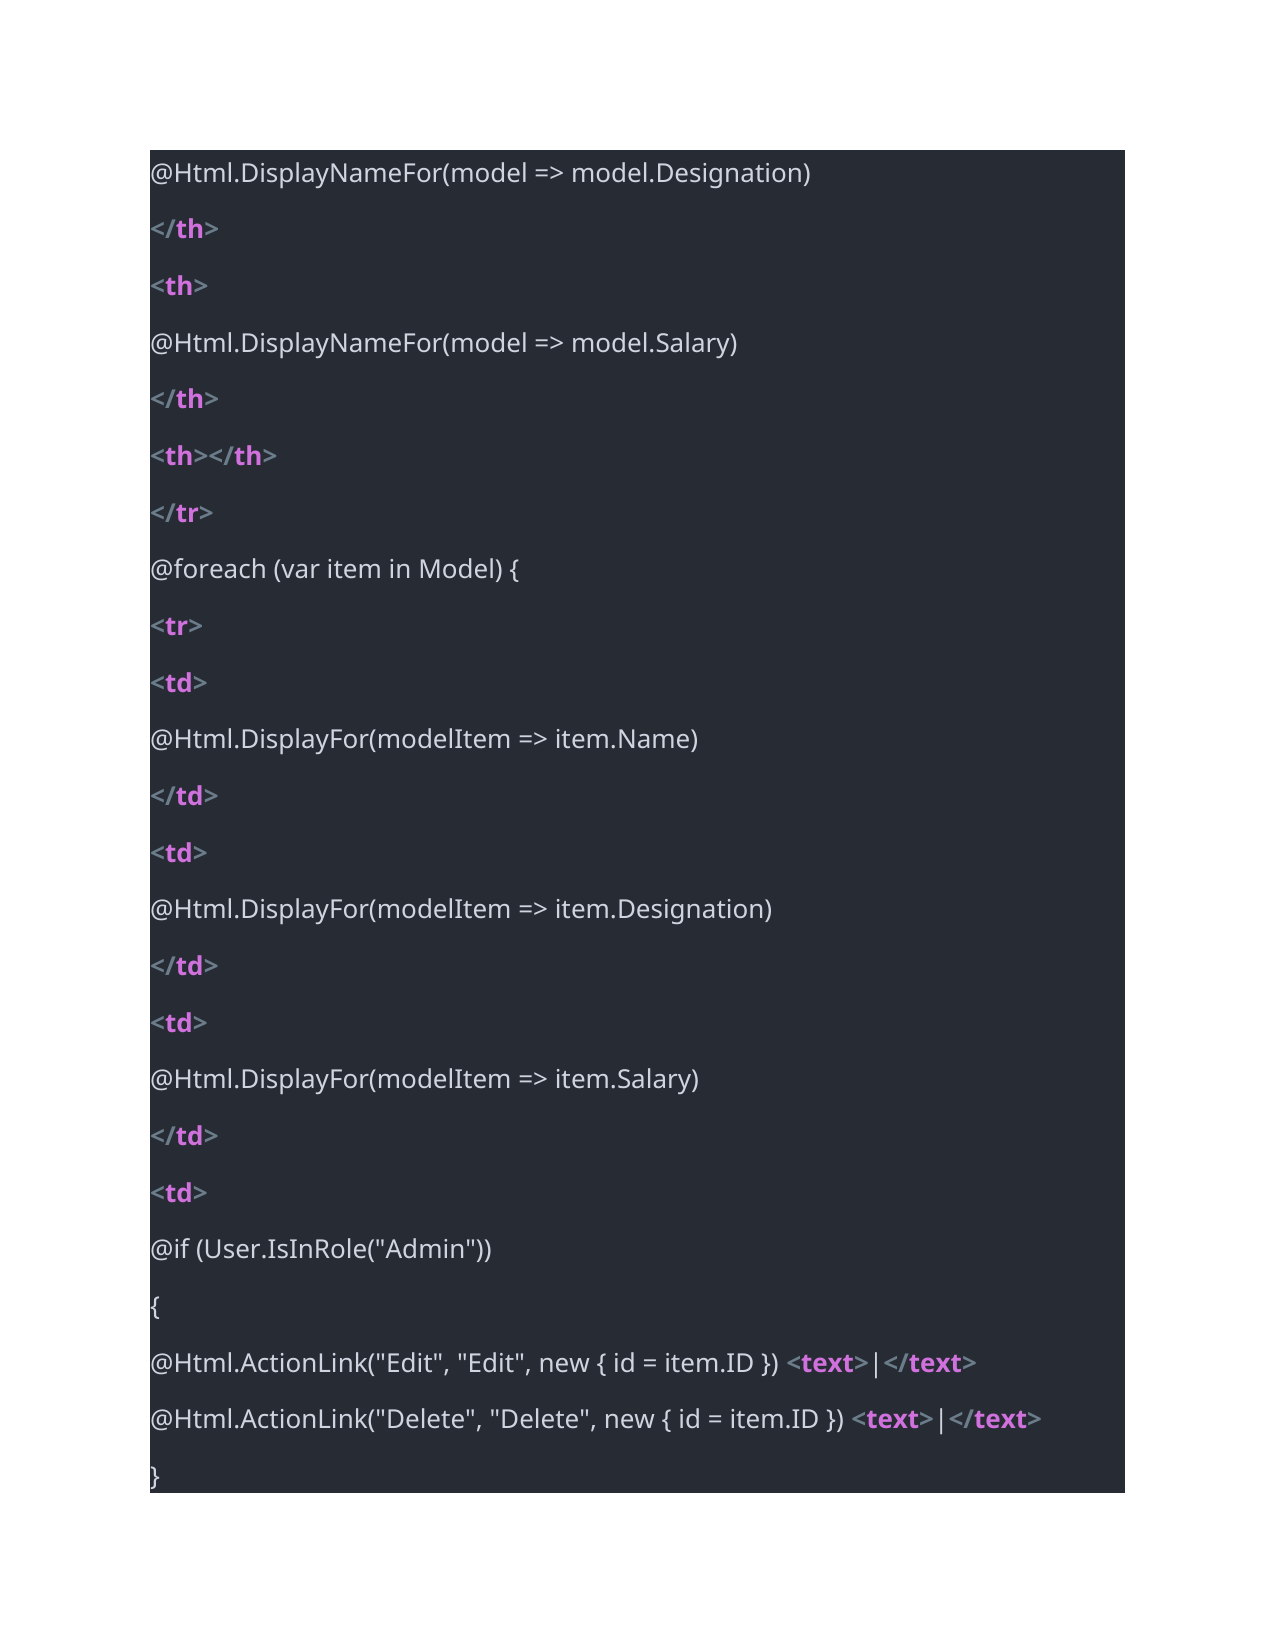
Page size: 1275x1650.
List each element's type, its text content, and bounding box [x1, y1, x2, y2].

text </th> [150, 377, 1125, 417]
text <tr> [150, 603, 1125, 643]
text @Html.DisplayNameFor(model => model.Salary) [150, 320, 1125, 360]
text @if (User.IsInRole("Admin")) [150, 1227, 1125, 1267]
text @foreach (var item in Model) { [150, 547, 1125, 587]
text <th> [150, 263, 1125, 303]
text <th></th> [150, 433, 1125, 473]
text </th> [150, 207, 1125, 247]
text @Html.DisplayNameFor(model => model.Designation) [150, 150, 1125, 190]
text @Html.ActionLink("Edit", "Edit", new { id = item.ID }) <text>|</text> [150, 1340, 1125, 1380]
text </td> [150, 1113, 1125, 1153]
text @Html.DisplayFor(modelItem => item.Designation) [150, 887, 1125, 927]
text <td> [150, 1000, 1125, 1040]
text </tr> [150, 490, 1125, 530]
text @Html.ActionLink("Delete", "Delete", new { id = item.ID }) <text>|</text> [150, 1397, 1125, 1437]
text <td> [150, 1170, 1125, 1210]
text <td> [150, 660, 1125, 700]
text @Html.DisplayFor(modelItem => item.Salary) [150, 1057, 1125, 1097]
text } [150, 1453, 1125, 1493]
text { [150, 1283, 1125, 1323]
text </td> [150, 943, 1125, 983]
text </td> [150, 773, 1125, 813]
text @Html.DisplayFor(modelItem => item.Name) [150, 717, 1125, 757]
text <td> [150, 830, 1125, 870]
